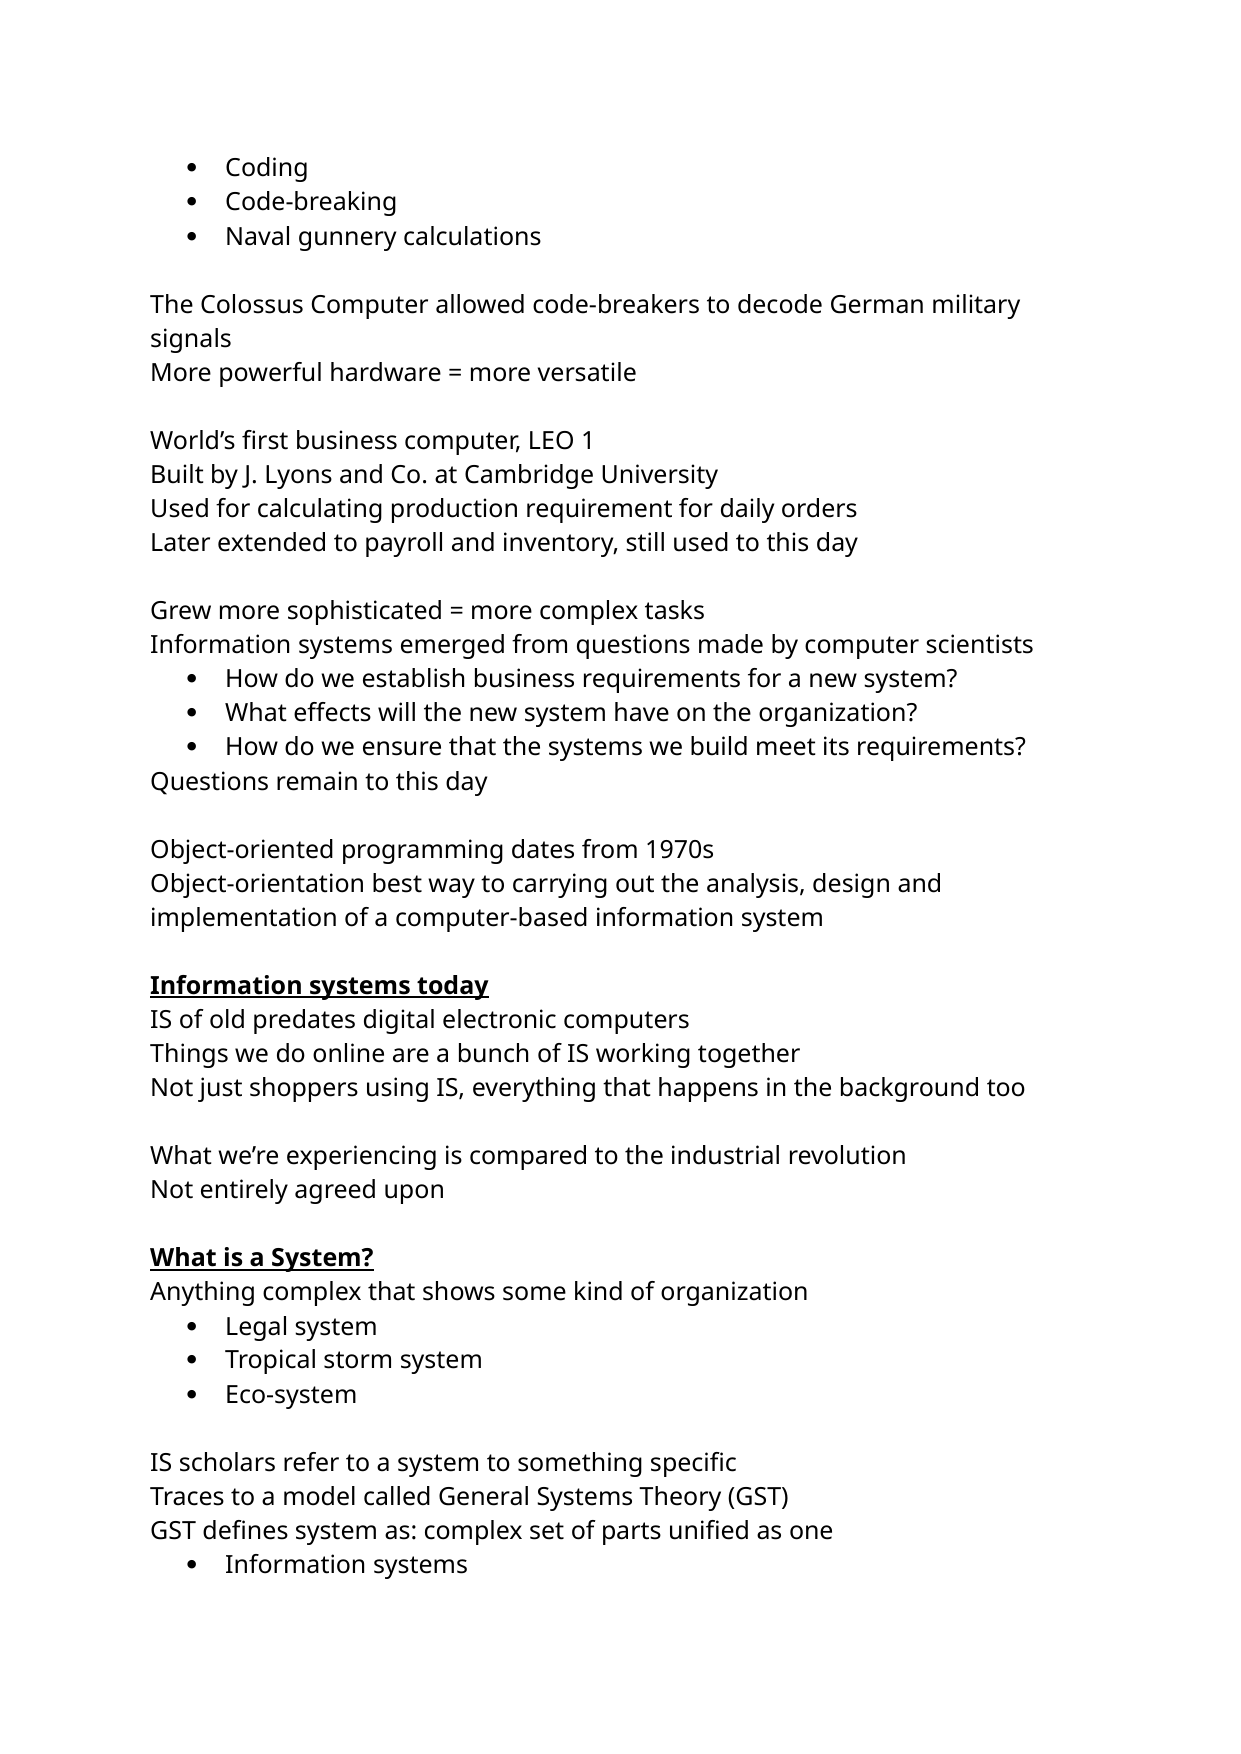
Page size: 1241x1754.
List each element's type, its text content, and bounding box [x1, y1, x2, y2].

text Built by J. Lyons and Co. at Cambridge University [150, 457, 1090, 491]
list What effects will the new system have on the organization? [187, 695, 1090, 729]
list Tropical storm system [187, 1342, 1090, 1376]
text Traces to a model called General Systems Theory (GST) [150, 1478, 1090, 1512]
text Object-oriented programming dates from 1970s [150, 831, 1090, 865]
text Object-orientation best way to carrying out the analysis, design and implementation of a computer-based information system [150, 865, 1090, 933]
text World’s first business computer, LEO 1 [150, 422, 1090, 457]
text The Colossus Computer allowed code-breakers to decode German military signals [150, 286, 1090, 354]
list Information systems [187, 1547, 1090, 1581]
list Eco-system [187, 1376, 1090, 1410]
text Information systems today [150, 967, 1090, 1002]
text IS scholars refer to a system to something specific [150, 1444, 1090, 1478]
list Code-breaking [187, 184, 1090, 218]
text Information systems emerged from questions made by computer scientists [150, 627, 1090, 661]
text Anything complex that shows some kind of organization [150, 1274, 1090, 1308]
list How do we ensure that the systems we build meet its requirements? [187, 729, 1090, 763]
text GST defines system as: complex set of parts unified as one [150, 1512, 1090, 1547]
text Not entirely agreed upon [150, 1172, 1090, 1206]
text IS of old predates digital electronic computers [150, 1002, 1090, 1036]
text Used for calculating production requirement for daily orders [150, 491, 1090, 525]
text What we’re experiencing is compared to the industrial revolution [150, 1138, 1090, 1172]
text Grew more sophisticated = more complex tasks [150, 593, 1090, 627]
list Legal system [187, 1308, 1090, 1342]
text Things we do online are a bunch of IS working together [150, 1036, 1090, 1070]
list Naval gunnery calculations [187, 218, 1090, 252]
list How do we establish business requirements for a new system? [187, 661, 1090, 695]
text Later extended to payroll and inventory, still used to this day [150, 525, 1090, 559]
text Not just shoppers using IS, everything that happens in the background too [150, 1070, 1090, 1104]
text Questions remain to this day [150, 763, 1090, 797]
text More powerful hardware = more versatile [150, 354, 1090, 388]
text What is a System? [150, 1240, 1090, 1274]
list Coding [187, 150, 1090, 184]
